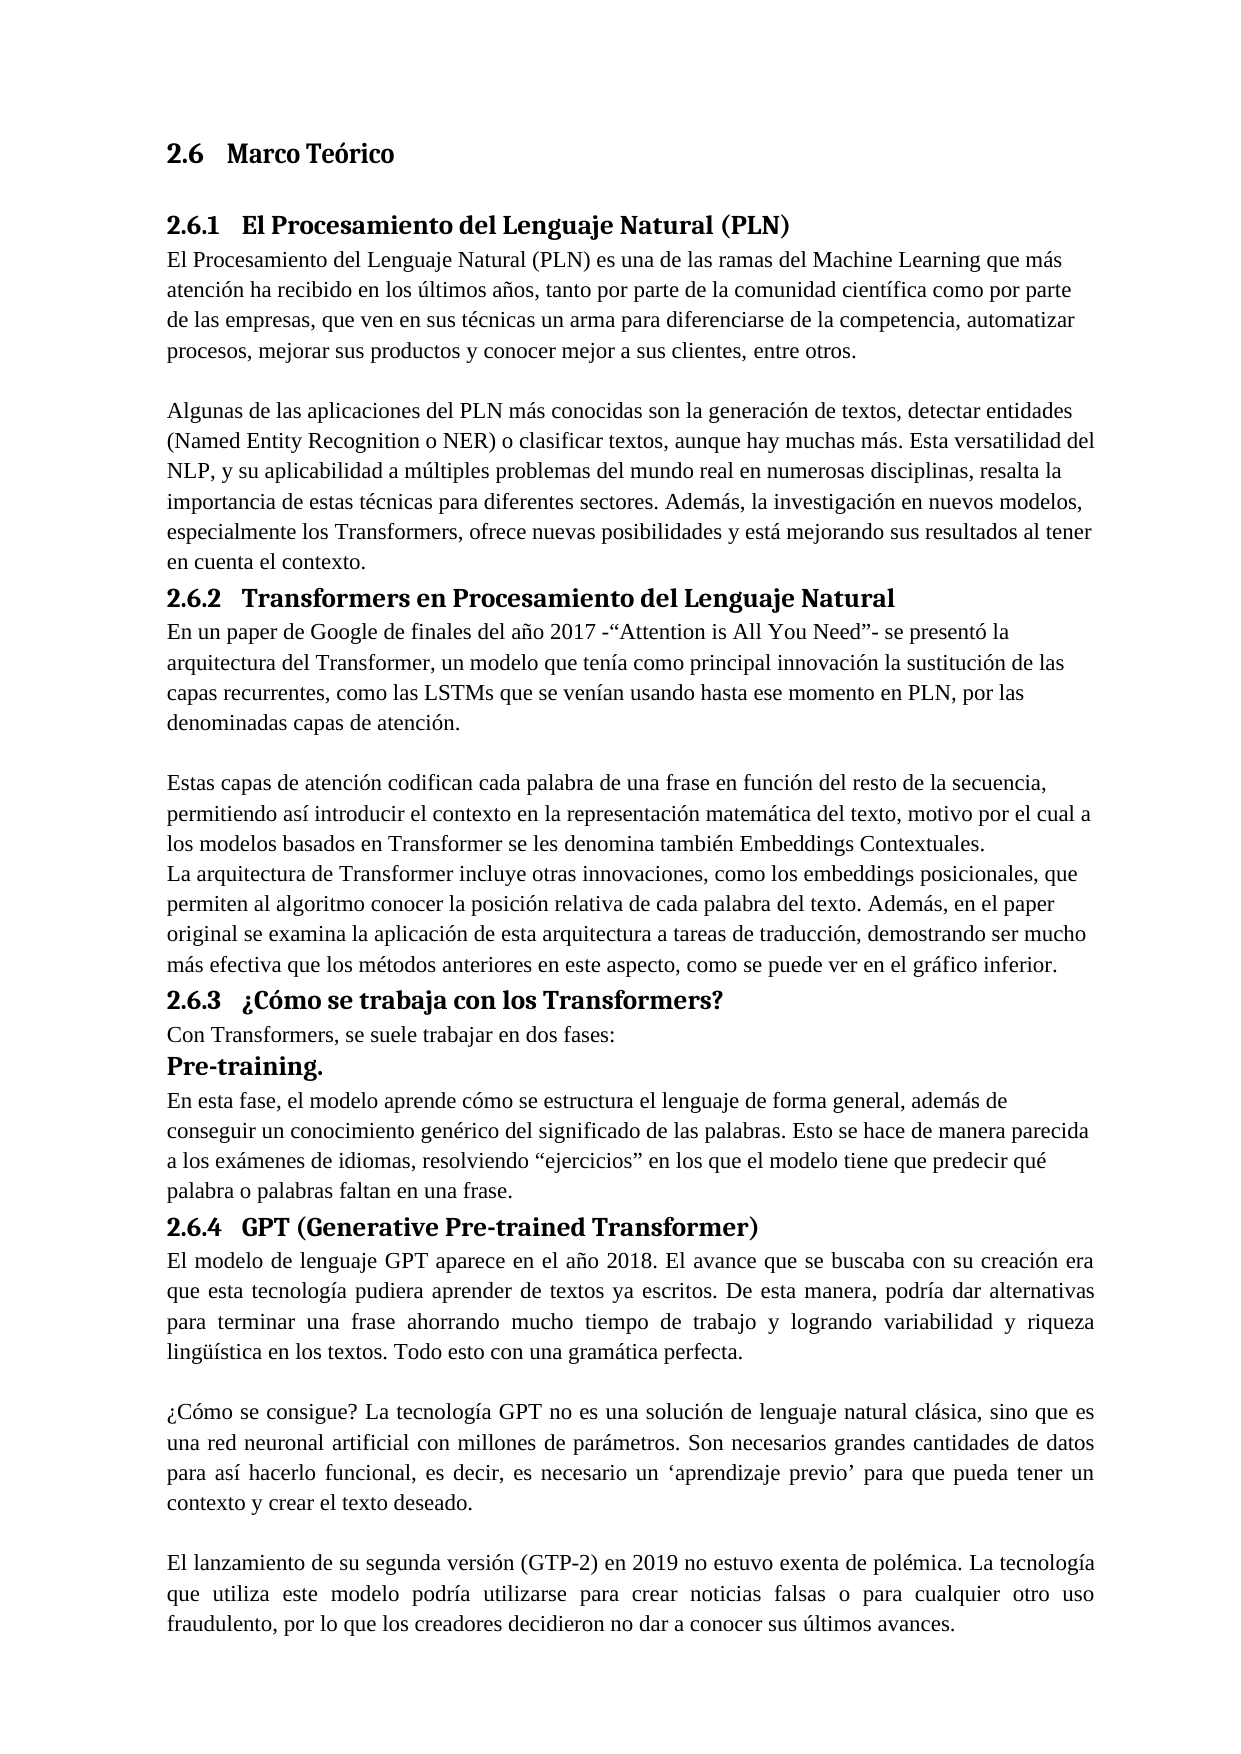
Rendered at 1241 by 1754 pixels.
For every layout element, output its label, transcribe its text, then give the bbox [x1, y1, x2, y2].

text En esta fase, el modelo aprende cómo se estructura el lenguaje de forma general, además de conseguir un conocimiento genérico del significado de las palabras. Esto se hace de manera parecida a los exámenes de idiomas, resolviendo “ejercicios” en los que el modelo tiene que predecir qué palabra o palabras faltan en una frase. [167, 1087, 1096, 1204]
text ¿Cómo se consigue? La tecnología GPT no es una solución de lenguaje natural clásica, sino que es una red neuronal artificial con millones de parámetros. Son necesarios grandes cantidades de datos para así hacerlo funcional, es decir, es necesario un ‘aprendizaje previo’ para que pueda tener un contexto y crear el texto deseado. [167, 1398, 1096, 1515]
text Pre-training. [167, 1051, 1096, 1082]
subtitle Transformers en Procesamiento del Lenguaje Natural [167, 583, 1096, 614]
subtitle Marco Teórico [167, 137, 1096, 171]
text El Procesamiento del Lenguaje Natural (PLN) es una de las ramas del Machine Learning que más atención ha recibido en los últimos años, tanto por parte de la comunidad científica como por parte de las empresas, que ven en sus técnicas un arma para diferenciarse de la competencia, automatizar procesos, mejorar sus productos y conocer mejor a sus clientes, entre otros. [167, 246, 1096, 363]
text En un paper de Google de finales del año 2017 -“Attention is All You Need”- se presentó la arquitectura del Transformer, un modelo que tenía como principal innovación la sustitución de las capas recurrentes, como las LSTMs que se venían usando hasta ese momento en PLN, por las denominadas capas de atención. [167, 618, 1096, 735]
text El modelo de lenguaje GPT aparece en el año 2018. El avance que se buscaba con su creación era que esta tecnología pudiera aprender de textos ya escritos. De esta manera, podría dar alternativas para terminar una frase ahorrando mucho tiempo de trabajo y logrando variabilidad y riqueza lingüística en los textos. Todo esto con una gramática perfecta. [167, 1247, 1096, 1364]
text Estas capas de atención codifican cada palabra de una frase en función del resto de la secuencia, permitiendo así introducir el contexto en la representación matemática del texto, motivo por el cual a los modelos basados en Transformer se les denomina también Embeddings Contextuales. [167, 769, 1096, 856]
subtitle ¿Cómo se trabaja con los Transformers? [167, 985, 1096, 1016]
subtitle El Procesamiento del Lenguaje Natural (PLN) [167, 210, 1096, 242]
subtitle GPT (Generative Pre-trained Transformer) [167, 1212, 1096, 1243]
text Con Transformers, se suele trabajar en dos fases: [167, 1021, 1096, 1047]
text Algunas de las aplicaciones del PLN más conocidas son la generación de textos, detectar entidades (Named Entity Recognition o NER) o clasificar textos, aunque hay muchas más. Esta versatilidad del NLP, y su aplicabilidad a múltiples problemas del mundo real en numerosas disciplinas, resalta la importancia de estas técnicas para diferentes sectores. Además, la investigación en nuevos modelos, especialmente los Transformers, ofrece nuevas posibilidades y está mejorando sus resultados al tener en cuenta el contexto. [167, 397, 1096, 574]
text El lanzamiento de su segunda versión (GTP-2) en 2019 no estuvo exenta de polémica. La tecnología que utiliza este modelo podría utilizarse para crear noticias falsas o para cualquier otro uso fraudulento, por lo que los creadores decidieron no dar a conocer sus últimos avances. [167, 1549, 1096, 1636]
text La arquitectura de Transformer incluye otras innovaciones, como los embeddings posicionales, que permiten al algoritmo conocer la posición relativa de cada palabra del texto. Además, en el paper original se examina la aplicación de esta arquitectura a tareas de traducción, demostrando ser mucho más efectiva que los métodos anteriores en este aspecto, como se puede ver en el gráfico inferior. [167, 860, 1096, 977]
